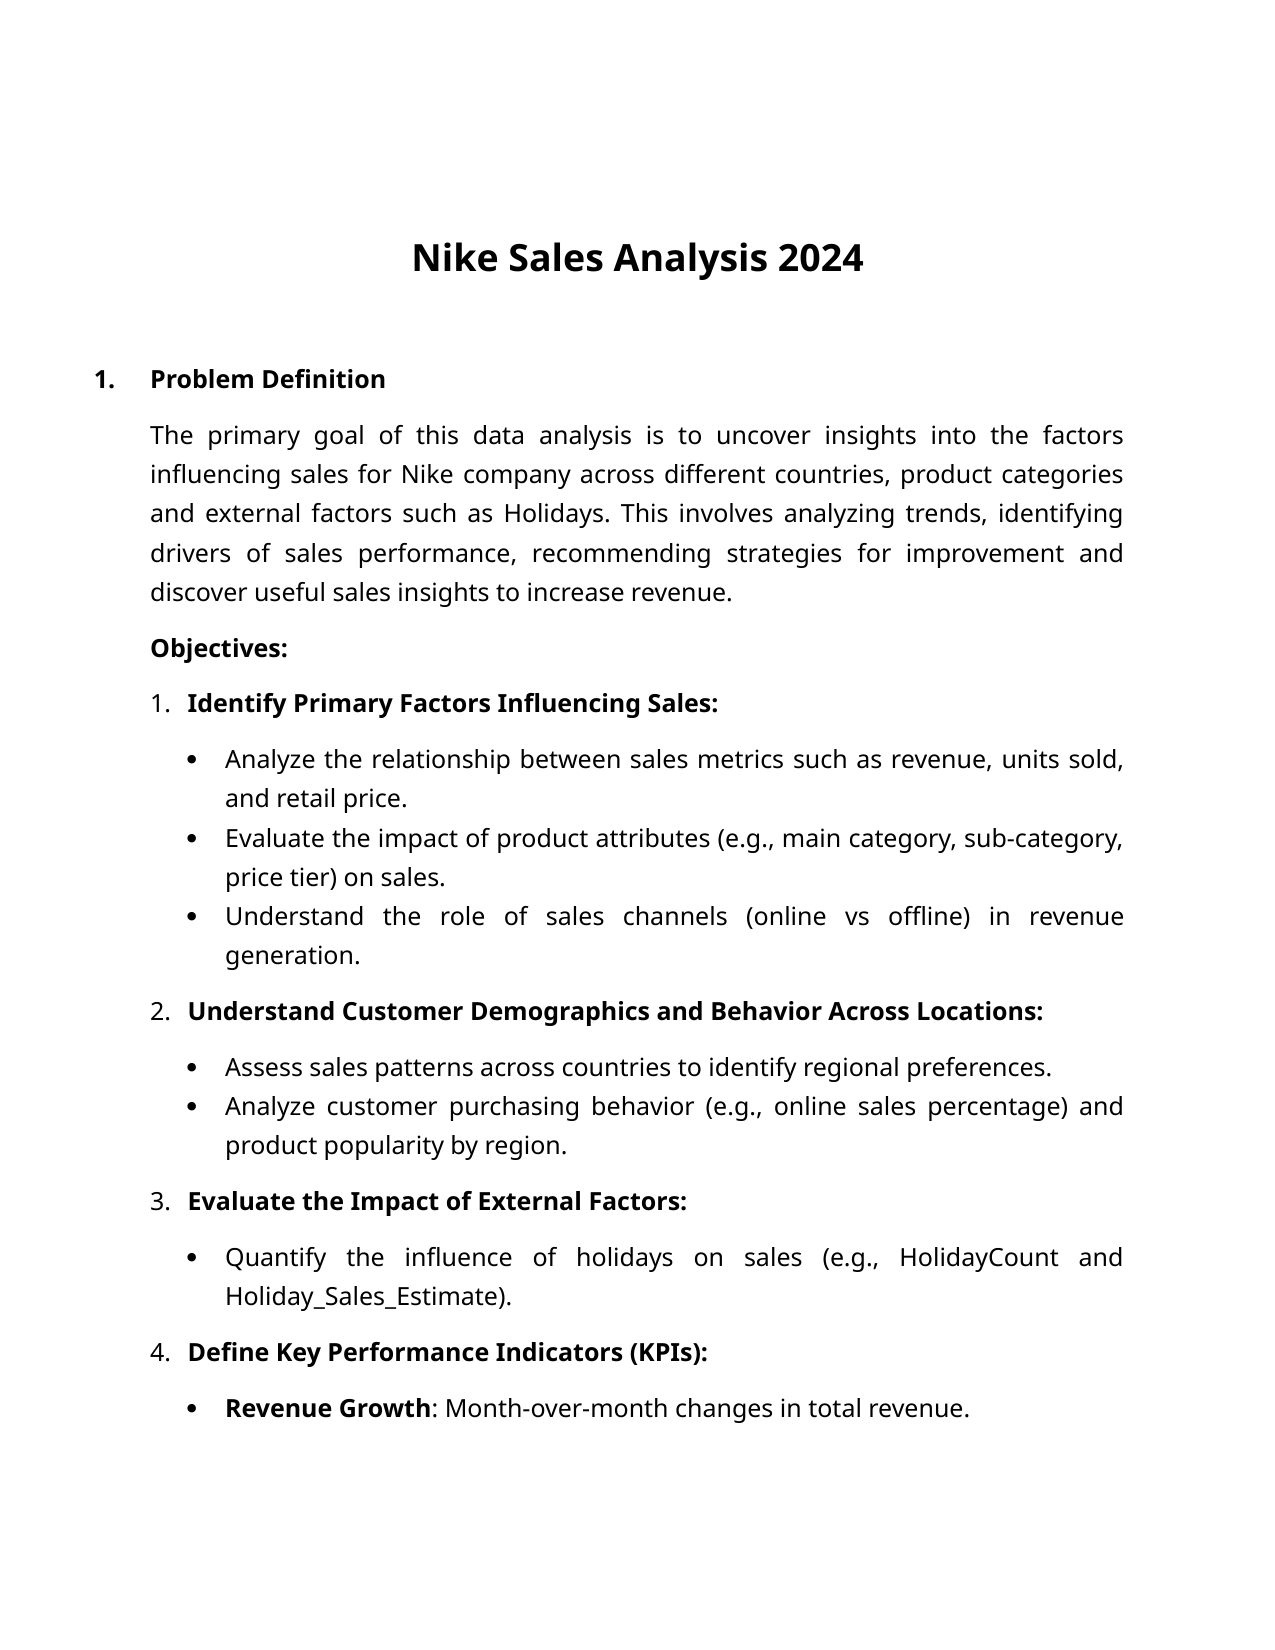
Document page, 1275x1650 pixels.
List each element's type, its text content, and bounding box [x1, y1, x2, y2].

list Define Key Performance Indicators (KPIs): [150, 1334, 1125, 1368]
text The primary goal of this data analysis is to uncover insights into the factors influencing sales for Nike company across different countries, product categories and external factors such as Holidays. This involves analyzing trends, identifying drivers of sales performance, recommending strategies for improvement and discover useful sales insights to increase revenue. [150, 418, 1125, 608]
list Identify Primary Factors Influencing Sales: [150, 686, 1125, 720]
text Objectives: [150, 630, 1125, 664]
list Analyze customer purchasing behavior (e.g., online sales percentage) and product popularity by region. [187, 1089, 1125, 1162]
list Understand Customer Demographics and Behavior Across Locations: [150, 994, 1125, 1028]
list Analyze the relationship between sales metrics such as revenue, units sold, and retail price. [187, 742, 1125, 815]
text Nike Sales Analysis 2024 [150, 150, 1125, 282]
list Problem Definition [94, 362, 1125, 396]
list Evaluate the impact of product attributes (e.g., main category, sub-category, price tier) on sales. [187, 820, 1125, 893]
list Evaluate the Impact of External Factors: [150, 1184, 1125, 1218]
list Assess sales patterns across countries to identify regional preferences. [187, 1049, 1125, 1083]
list Revenue Growth: Month-over-month changes in total revenue. [187, 1390, 1125, 1424]
list Understand the role of sales channels (online vs offline) in revenue generation. [187, 899, 1125, 972]
list Quantify the influence of holidays on sales (e.g., HolidayCount and Holiday_Sales_Estimate). [187, 1239, 1125, 1313]
